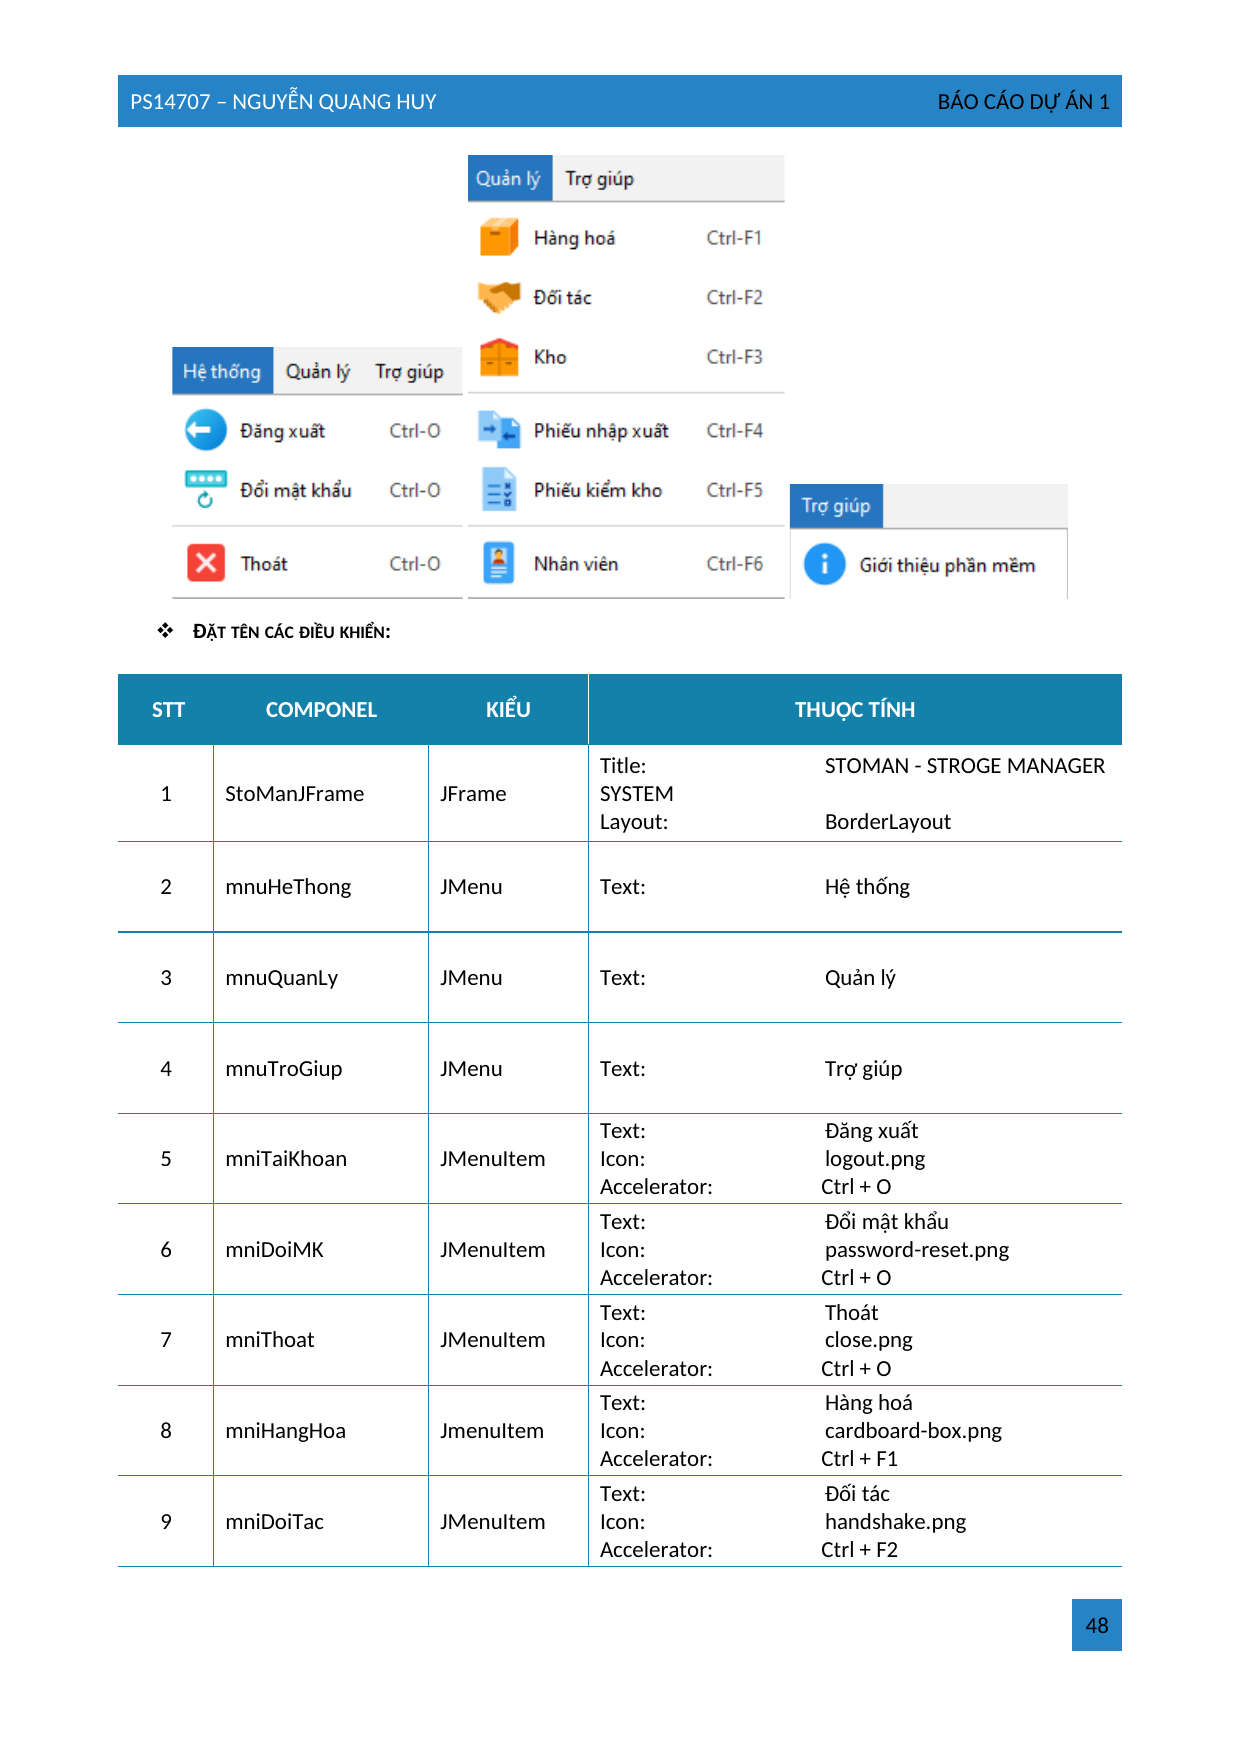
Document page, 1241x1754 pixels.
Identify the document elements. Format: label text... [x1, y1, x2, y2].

table_cell Text: Hàng hoá Icon: cardboard-box.png Accelerator: Ctrl + F1 [589, 1386, 1122, 1475]
table_cell JMenuItem [429, 1295, 588, 1384]
table_cell mniDoiTac [214, 1476, 428, 1566]
table_cell mniTaiKhoan [214, 1114, 428, 1203]
table_cell 5 [118, 1114, 213, 1203]
table_header STT [118, 674, 214, 744]
table_cell StoManJFrame [214, 745, 428, 841]
table_cell JMenuItem [429, 1204, 588, 1294]
table_cell 9 [118, 1476, 213, 1566]
table_cell mniHangHoa [214, 1386, 428, 1475]
picture [468, 155, 785, 599]
picture [789, 484, 1068, 599]
table_cell Text: Đối tác Icon: handshake.png Accelerator: Ctrl + F2 [589, 1476, 1122, 1566]
table_cell 1 [118, 745, 213, 841]
table_cell Text: Quản lý [589, 933, 1122, 1022]
table_cell JMenu [429, 933, 588, 1022]
table_cell mnuHeThong [214, 842, 428, 931]
table_cell mniDoiMK [214, 1204, 428, 1294]
table_cell Text: Hệ thống [589, 842, 1122, 931]
table_cell 7 [118, 1295, 213, 1384]
table_cell Text: Đăng xuất Icon: logout.png Accelerator: Ctrl + O [589, 1114, 1122, 1203]
table_cell 8 [118, 1386, 213, 1475]
table_cell JFrame [429, 745, 588, 841]
table_cell 3 [118, 933, 213, 1022]
table_header COMPONEL [214, 674, 429, 744]
table_cell JMenuItem [429, 1114, 588, 1203]
table_header KIỂU [429, 674, 588, 744]
table_cell Text: Trợ giúp [589, 1023, 1122, 1113]
table_cell 6 [118, 1204, 213, 1294]
table_cell mniThoat [214, 1295, 428, 1384]
picture [172, 347, 463, 599]
table_cell 2 [118, 842, 213, 931]
title Đặt tên các điều khiển: [155, 618, 1122, 644]
table_cell JMenu [429, 842, 588, 931]
table_header THUỘC TÍNH [589, 674, 1122, 744]
table_cell Text: Đổi mật khẩu Icon: password-reset.png Accelerator: Ctrl + O [589, 1204, 1122, 1294]
table_cell mnuQuanLy [214, 933, 428, 1022]
table_cell mnuTroGiup [214, 1023, 428, 1113]
table_cell Text: Thoát Icon: close.png Accelerator: Ctrl + O [589, 1295, 1122, 1384]
table_cell JMenuItem [429, 1476, 588, 1566]
table_cell JMenu [429, 1023, 588, 1113]
table_cell JmenuItem [429, 1386, 588, 1475]
table_cell 4 [118, 1023, 213, 1113]
table_cell Title: STOMAN - STROGE MANAGER SYSTEM Layout: BorderLayout [589, 745, 1122, 841]
